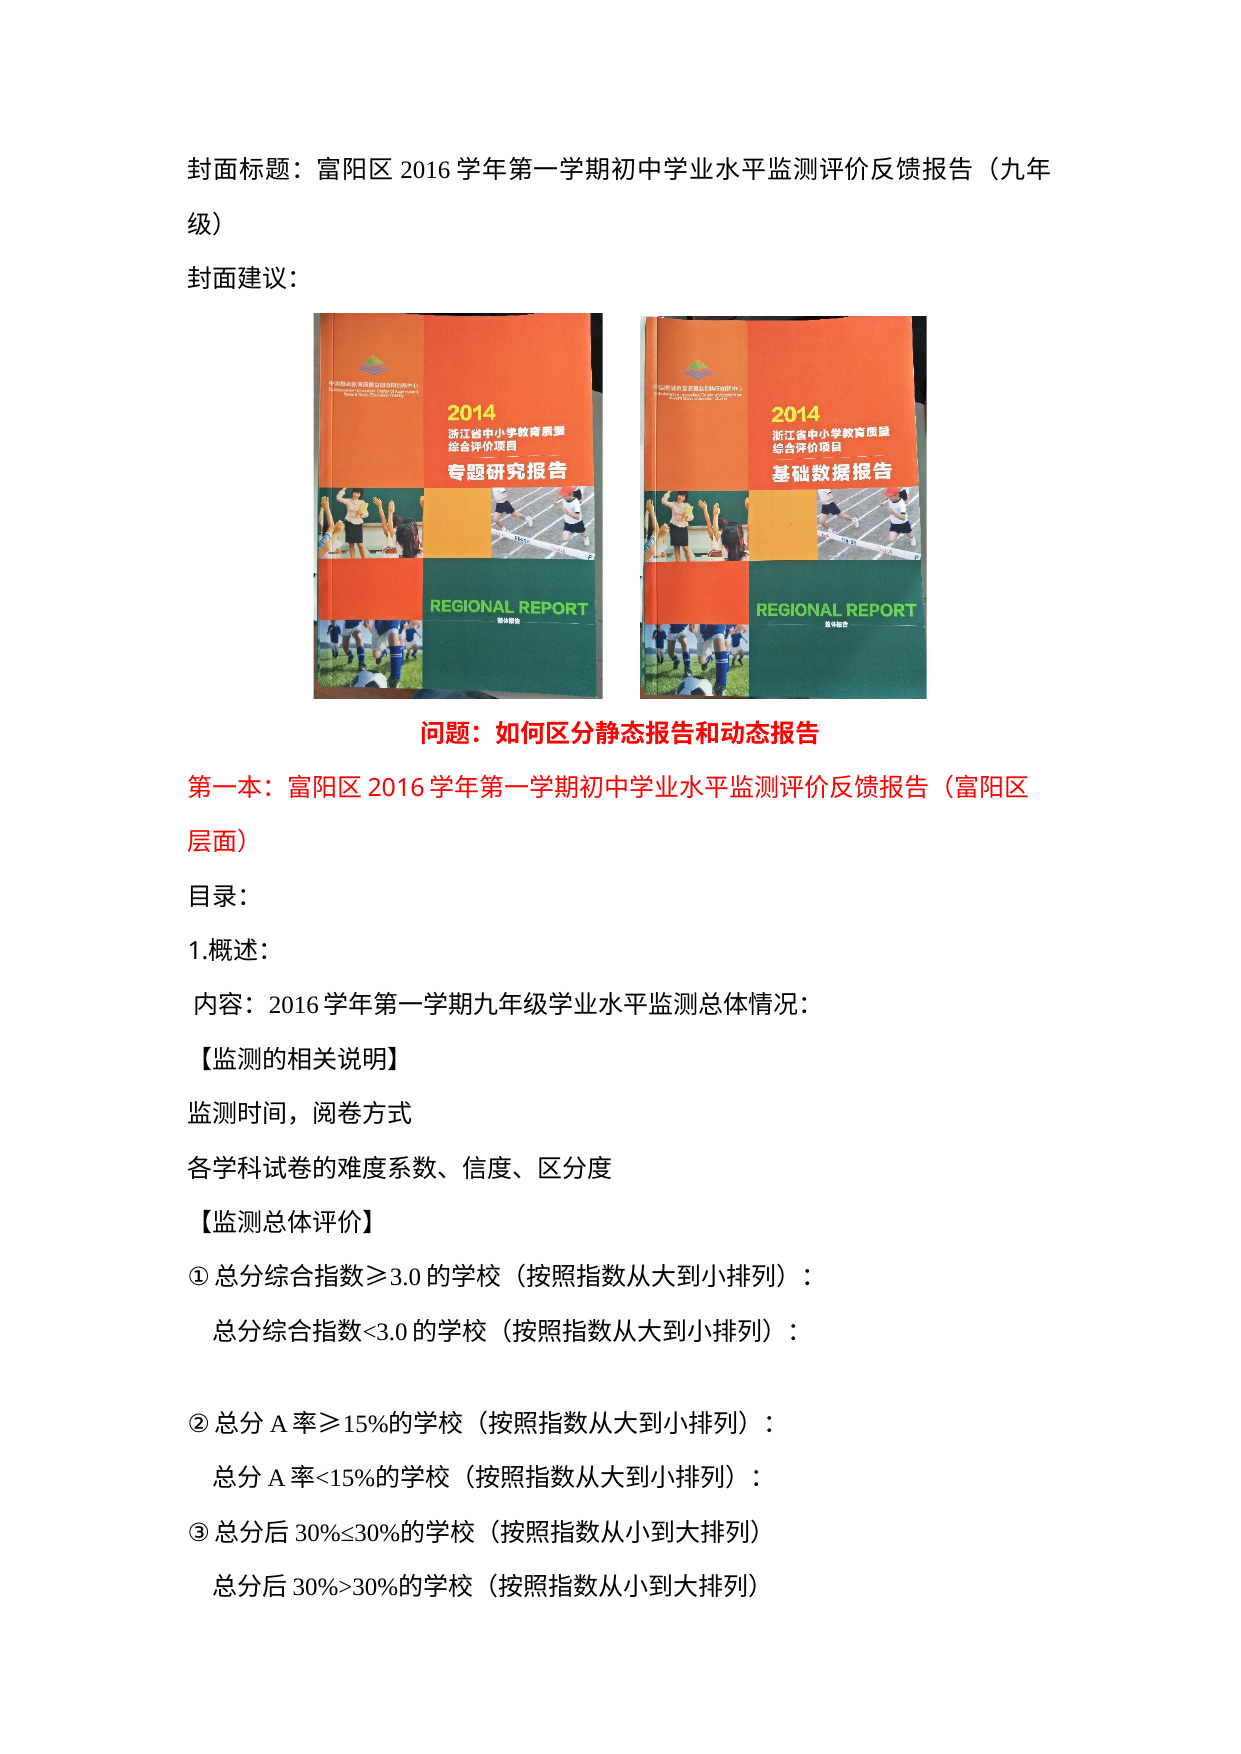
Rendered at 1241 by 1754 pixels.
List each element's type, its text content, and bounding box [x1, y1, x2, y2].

text 封面建议： [187, 259, 1053, 295]
text 总分A率<15%的学校（按照指数从大到小排列）： [187, 1458, 1053, 1494]
text 封面标题：富阳区2016学年第一学期初中学业水平监测评价反馈报告（九年级） [187, 150, 1053, 241]
text 各学科试卷的难度系数、信度、区分度 [187, 1148, 1053, 1184]
text 1.概述： [187, 931, 1053, 967]
picture [313, 313, 603, 699]
text ①总分综合指数≥3.0的学校（按照指数从大到小排列）： [187, 1257, 1053, 1293]
text 内容：2016学年第一学期九年级学业水平监测总体情况： [187, 985, 1053, 1021]
text 问题：如何区分静态报告和动态报告 [187, 713, 1053, 749]
text 总分综合指数<3.0的学校（按照指数从大到小排列）： [187, 1311, 1053, 1347]
text 总分后30%>30%的学校（按照指数从小到大排列） [187, 1566, 1053, 1603]
text 目录： [187, 876, 1053, 912]
text ②总分A率≥15%的学校（按照指数从大到小排列）： [187, 1403, 1053, 1439]
picture [640, 316, 927, 699]
text 第一本：富阳区2016学年第一学期初中学业水平监测评价反馈报告（富阳区层面） [187, 767, 1053, 858]
text 监测时间，阅卷方式 [187, 1094, 1053, 1130]
text ③总分后30%≤30%的学校（按照指数从小到大排列） [187, 1512, 1053, 1548]
text 【监测的相关说明】 [187, 1039, 1053, 1076]
text 【监测总体评价】 [187, 1202, 1053, 1239]
